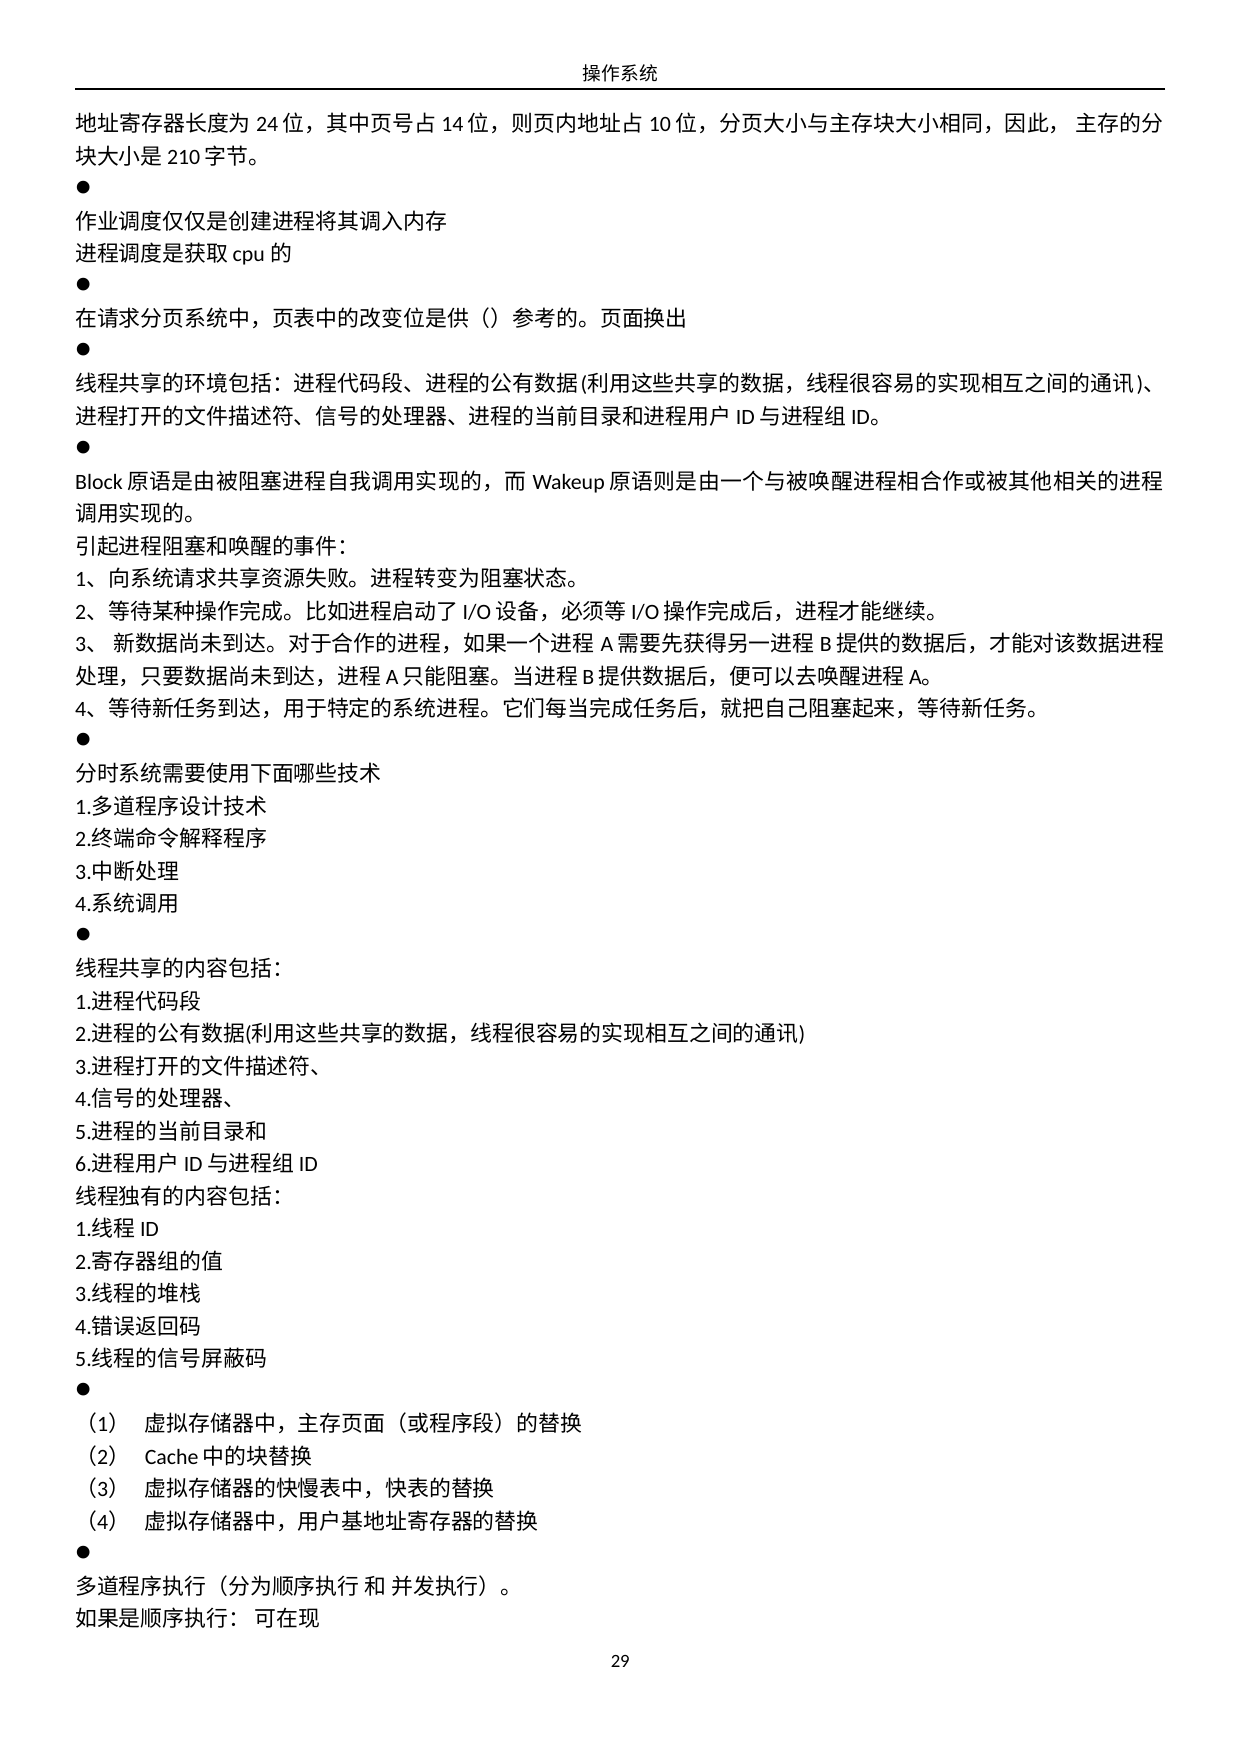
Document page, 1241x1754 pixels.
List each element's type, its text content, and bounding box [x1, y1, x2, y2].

text 3.线程的堆栈 [75, 1276, 1165, 1308]
text 在请求分页系统中，页表中的改变位是供（）参考的。页面换出 [75, 301, 1165, 333]
text 2、等待某种操作完成。比如进程启动了I/O设备，必须等I/O操作完成后，进程才能继续。 [75, 593, 1165, 626]
text 3.进程打开的文件描述符、 [75, 1048, 1165, 1081]
text （2） Cache中的块替换 [75, 1438, 1165, 1471]
text 2.进程的公有数据(利用这些共享的数据，线程很容易的实现相互之间的通讯) [75, 1016, 1165, 1048]
text （3） 虚拟存储器的快慢表中，快表的替换 [75, 1471, 1165, 1503]
text 4.信号的处理器、 [75, 1081, 1165, 1113]
text 1、向系统请求共享资源失败。进程转变为阻塞状态。 [75, 561, 1165, 593]
text 3.中断处理 [75, 853, 1165, 886]
text Block原语是由被阻塞进程自我调用实现的，而Wakeup原语则是由一个与被唤醒进程相合作或被其他相关的进程调用实现的。 [75, 463, 1165, 528]
text 线程独有的内容包括： [75, 1178, 1165, 1211]
text 4、等待新任务到达，用于特定的系统进程。它们每当完成任务后，就把自己阻塞起来，等待新任务。 [75, 691, 1165, 723]
text （1） 虚拟存储器中，主存页面（或程序段）的替换 [75, 1406, 1165, 1438]
text 5.进程的当前目录和 [75, 1113, 1165, 1146]
text 地址寄存器长度为24位，其中页号占14位，则页内地址占10位，分页大小与主存块大小相同，因此， 主存的分块大小是210字节。 [75, 106, 1165, 171]
text 线程共享的环境包括：进程代码段、进程的公有数据(利用这些共享的数据，线程很容易的实现相互之间的通讯)、进程打开的文件描述符、信号的处理器、进程的当前目录和进程用户ID与进程组ID。 [75, 366, 1165, 431]
text （4） 虚拟存储器中，用户基地址寄存器的替换 [75, 1503, 1165, 1536]
text 4.错误返回码 [75, 1308, 1165, 1341]
text 进程调度是获取cpu 的 [75, 236, 1165, 268]
text 引起进程阻塞和唤醒的事件： [75, 528, 1165, 561]
text 分时系统需要使用下面哪些技术 [75, 756, 1165, 788]
text 如果是顺序执行： 可在现 [75, 1601, 1165, 1633]
text 1.多道程序设计技术 [75, 788, 1165, 821]
text 2.终端命令解释程序 [75, 821, 1165, 853]
text 4.系统调用 [75, 886, 1165, 918]
text 作业调度仅仅是创建进程将其调入内存 [75, 203, 1165, 236]
text 2.寄存器组的值 [75, 1243, 1165, 1276]
text 5.线程的信号屏蔽码 [75, 1341, 1165, 1373]
text 1.线程ID [75, 1211, 1165, 1243]
text 6.进程用户ID与进程组ID [75, 1146, 1165, 1178]
text 线程共享的内容包括： [75, 951, 1165, 983]
text 多道程序执行（分为顺序执行 和 并发执行）。 [75, 1568, 1165, 1601]
text 1.进程代码段 [75, 983, 1165, 1016]
text 3、 新数据尚未到达。对于合作的进程，如果一个进程A需要先获得另一进程B提供的数据后，才能对该数据进程处理，只要数据尚未到达，进程A只能阻塞。当进程B提供数据后，便可以去唤醒进程A。 [75, 626, 1165, 691]
